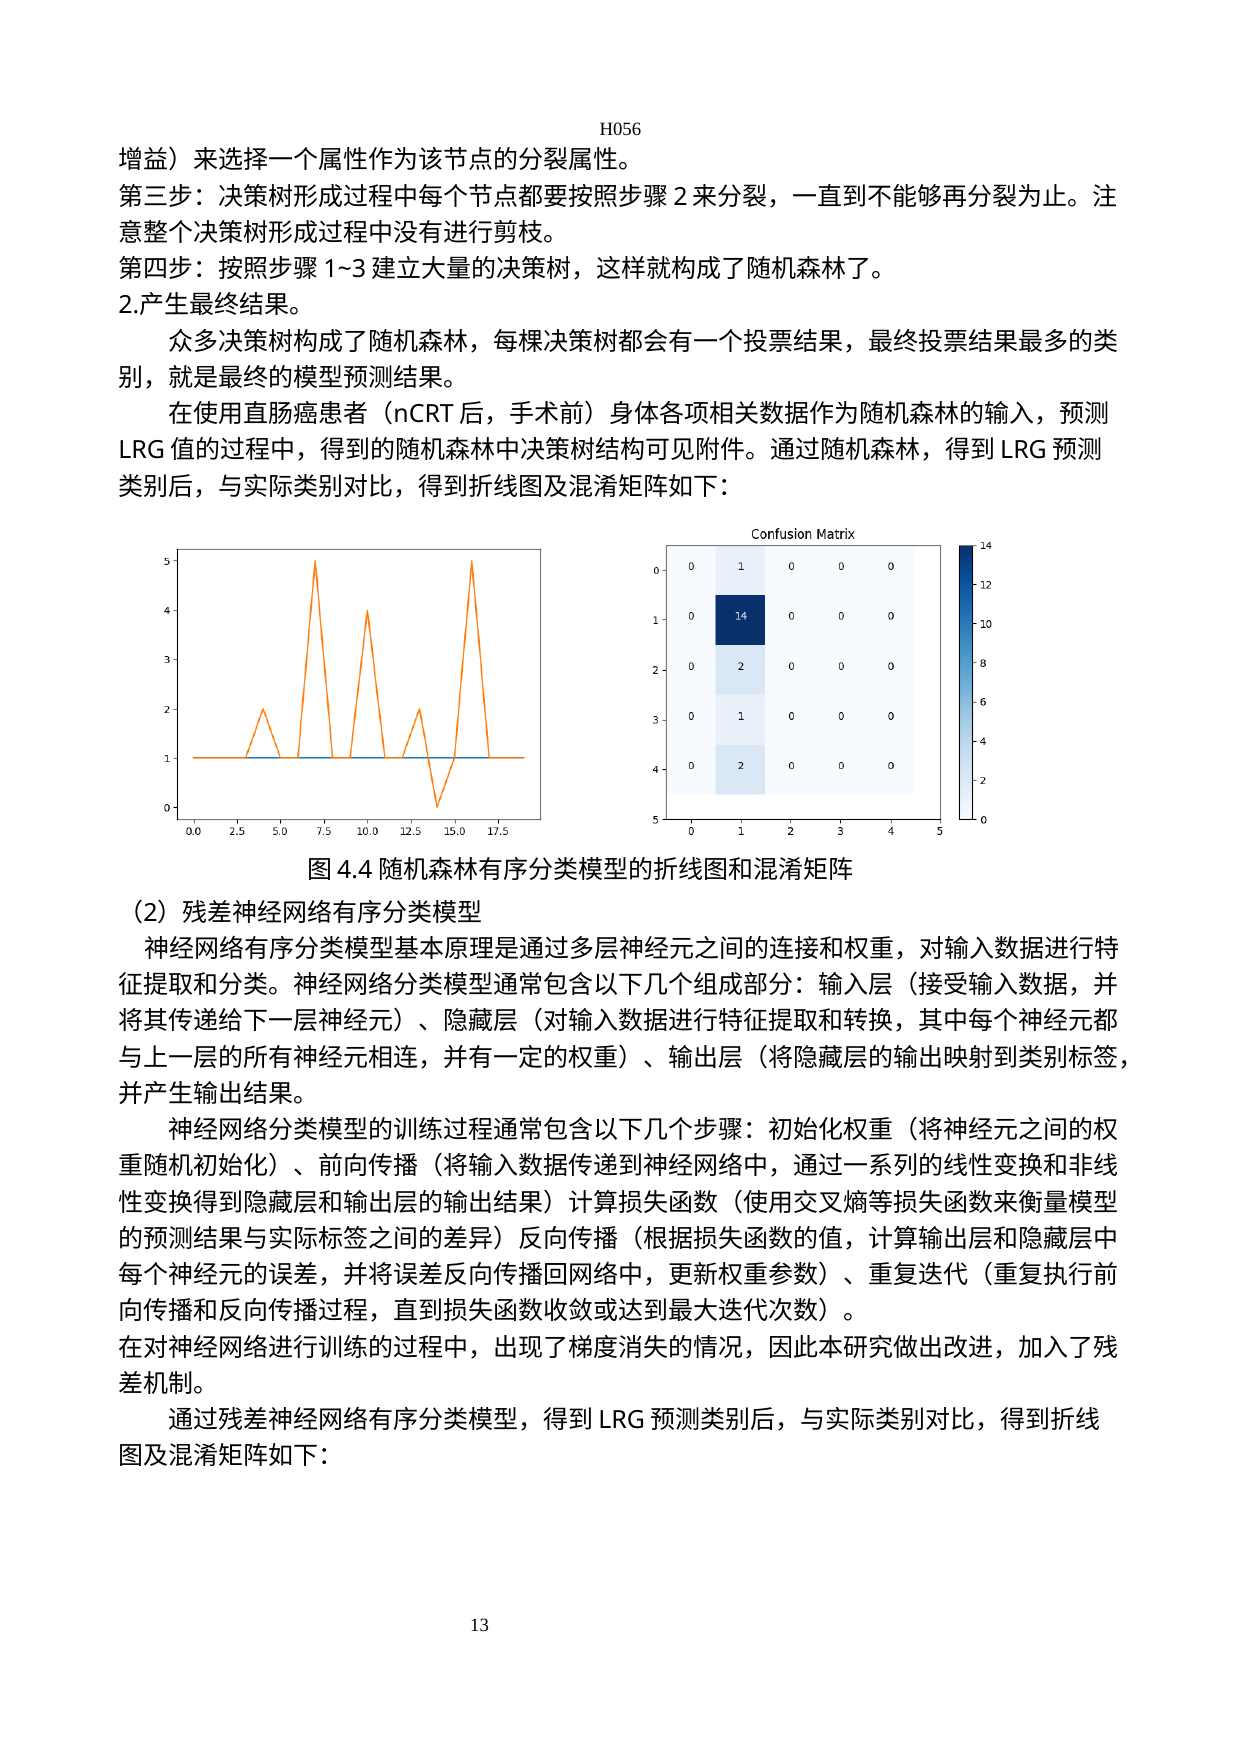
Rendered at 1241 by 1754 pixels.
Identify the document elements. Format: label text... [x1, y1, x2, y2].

text 神经网络有序分类模型基本原理是通过多层神经元之间的连接和权重，对输入数据进行特征提取和分类。神经网络分类模型通常包含以下几个组成部分：输入层（接受输入数据，并将其传递给下一层神经元）、隐藏层（对输入数据进行特征提取和转换，其中每个神经元都与上一层的所有神经元相连，并有一定的权重）、输出层（将隐藏层的输出映射到类别标签，并产生输出结果。 [118, 928, 1122, 1109]
text 第四步：按照步骤1~3建立大量的决策树，这样就构成了随机森林了。 [118, 248, 1122, 285]
text 神经网络分类模型的训练过程通常包含以下几个步骤：初始化权重（将神经元之间的权重随机初始化）、前向传播（将输入数据传递到神经网络中，通过一系列的线性变换和非线性变换得到隐藏层和输出层的输出结果）计算损失函数（使用交叉熵等损失函数来衡量模型的预测结果与实际标签之间的差异）反向传播（根据损失函数的值，计算输出层和隐藏层中每个神经元的误差，并将误差反向传播回网络中，更新权重参数）、重复迭代（重复执行前向传播和反向传播过程，直到损失函数收敛或达到最大迭代次数）。 [118, 1109, 1122, 1327]
list 残差神经网络有序分类模型 [118, 892, 1122, 928]
text 在使用直肠癌患者（nCRT后，手术前）身体各项相关数据作为随机森林的输入，预测LRG值的过程中，得到的随机森林中决策树结构可见附件。通过随机森林，得到LRG预测类别后，与实际类别对比，得到折线图及混淆矩阵如下： [118, 393, 1122, 502]
text 在对神经网络进行训练的过程中，出现了梯度消失的情况，因此本研究做出改进，加入了残差机制。 [118, 1327, 1122, 1399]
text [118, 140, 1122, 176]
text 通过残差神经网络有序分类模型，得到LRG预测类别后，与实际类别对比，得到折线图及混淆矩阵如下： [118, 1399, 1122, 1472]
text 第三步：决策树形成过程中每个节点都要按照步骤2来分裂，一直到不能够再分裂为止。注意整个决策树形成过程中没有进行剪枝。 [118, 176, 1122, 248]
picture [118, 502, 1061, 858]
text 2.产生最终结果。 [118, 285, 1122, 321]
text 众多决策树构成了随机森林，每棵决策树都会有一个投票结果，最终投票结果最多的类别，就是最终的模型预测结果。 [118, 321, 1122, 393]
